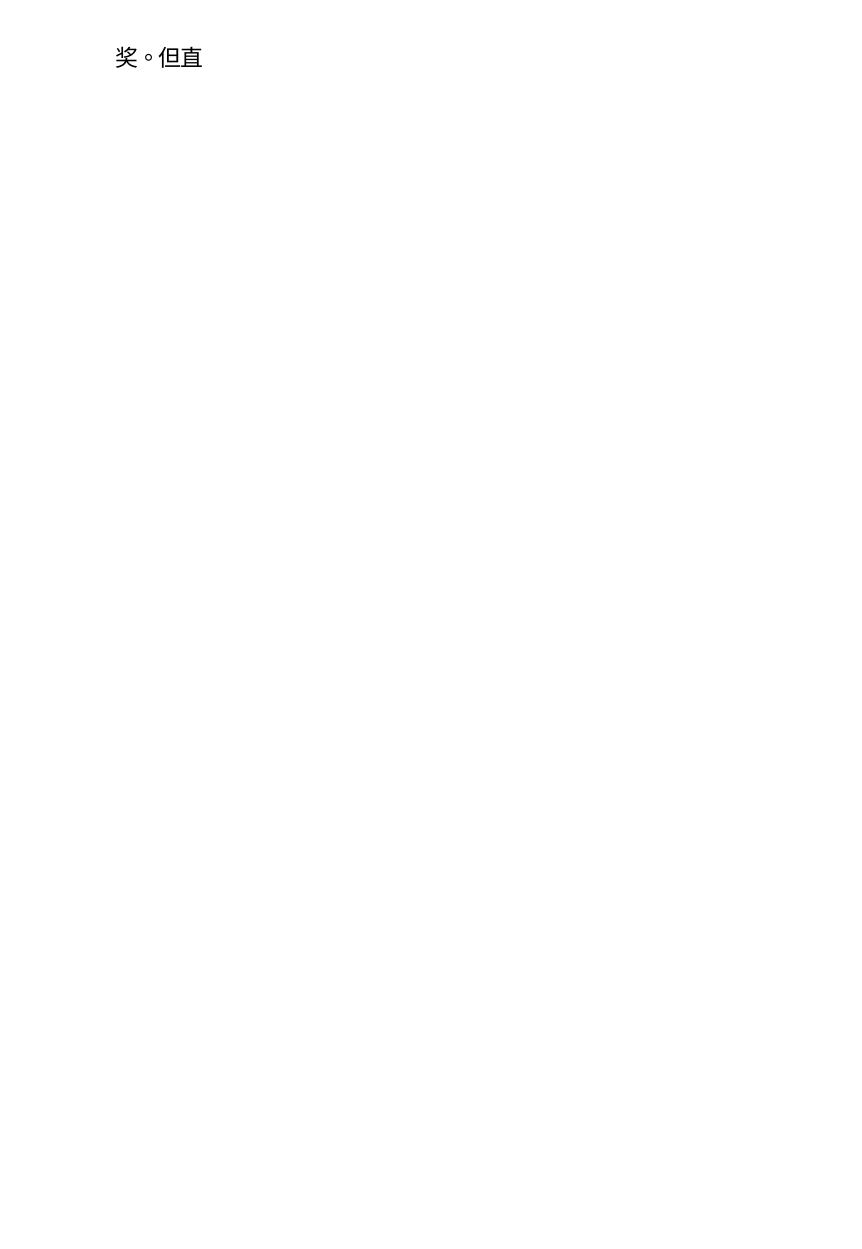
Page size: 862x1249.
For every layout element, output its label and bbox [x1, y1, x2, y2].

text [116, 42, 745, 73]
